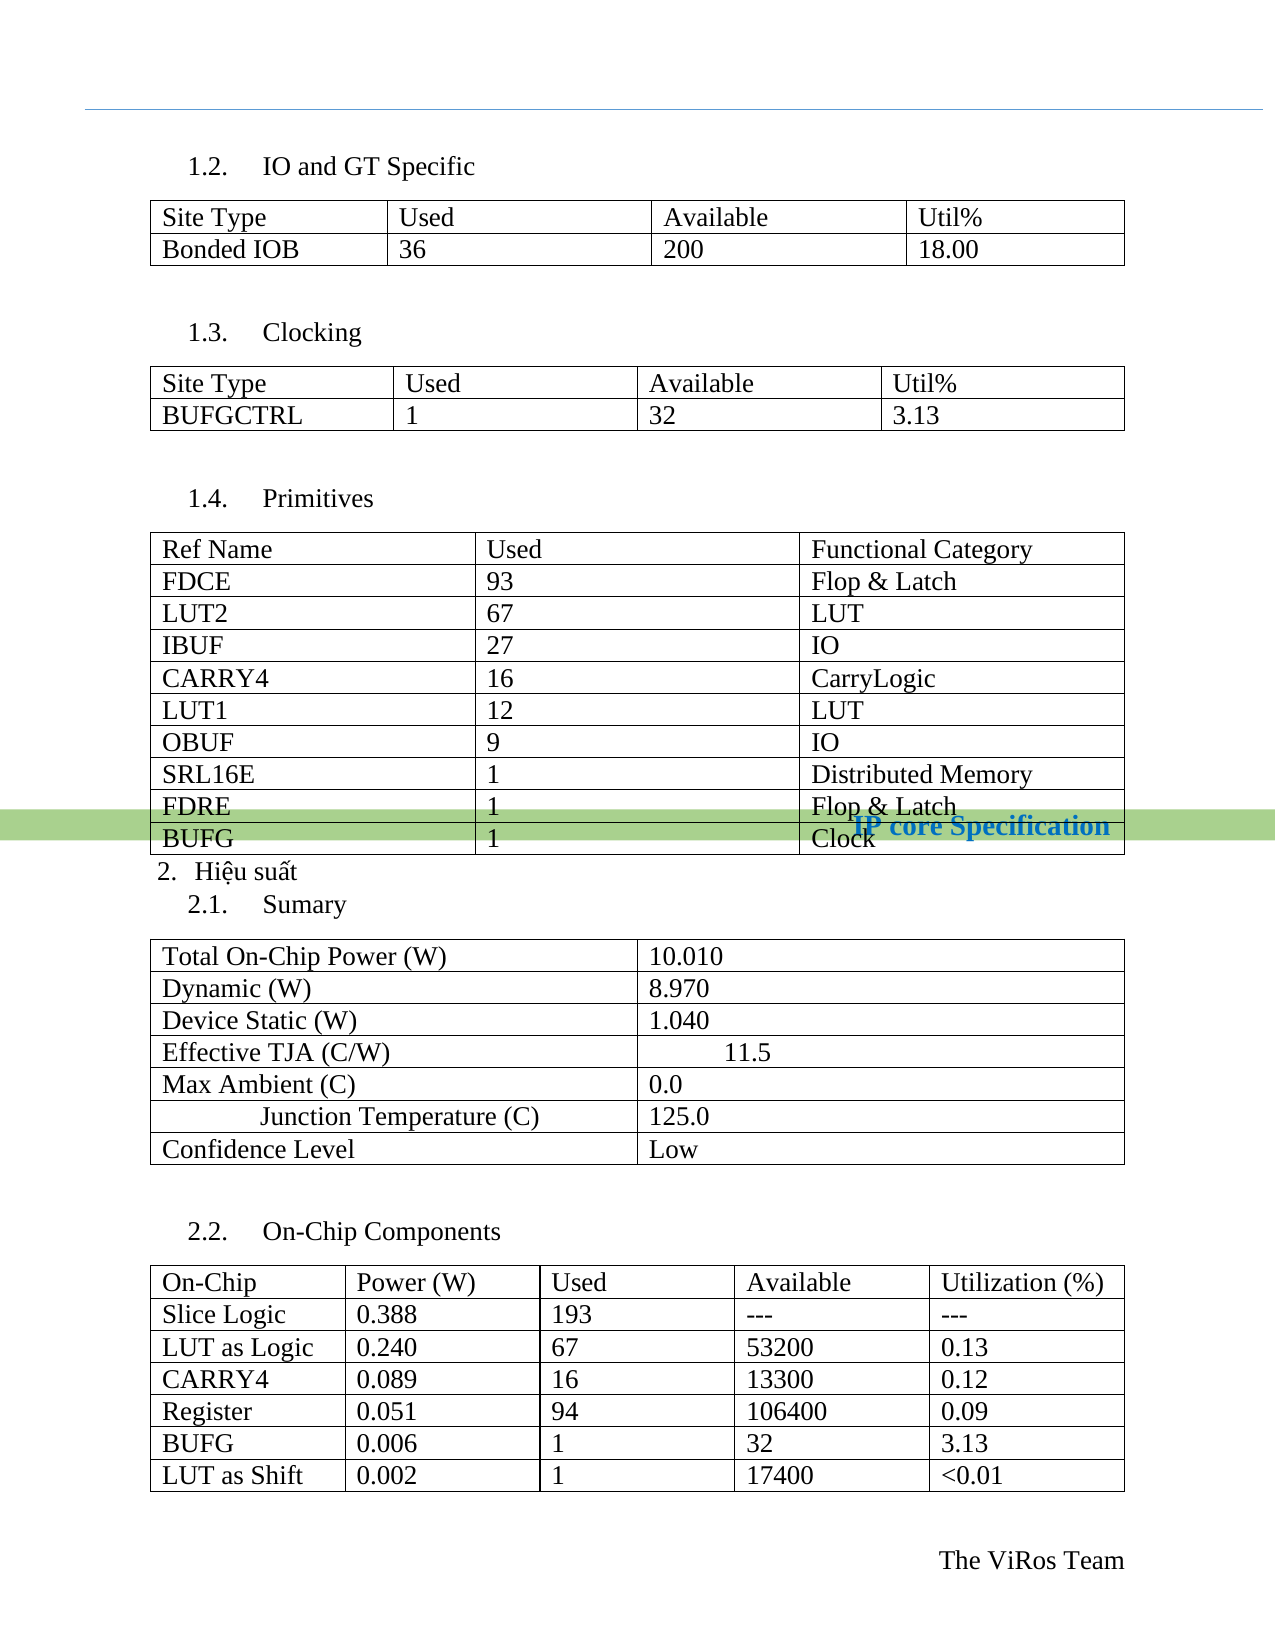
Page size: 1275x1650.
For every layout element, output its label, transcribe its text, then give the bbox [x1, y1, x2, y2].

table_header Ref Name [151, 533, 475, 564]
table_cell IBUF [151, 630, 475, 661]
table_cell IO [800, 630, 1124, 661]
table_cell 200 [652, 234, 906, 264]
table_cell LUT2 [151, 597, 475, 628]
table_cell 1 [394, 399, 637, 430]
table_cell 0.13 [930, 1331, 1124, 1362]
table_cell 27 [476, 630, 799, 661]
table_cell 0.002 [346, 1460, 539, 1491]
table_cell Flop & Latch [800, 790, 1124, 822]
table_cell Max Ambient (C) [151, 1068, 637, 1099]
table_cell Junction Temperature (C) [151, 1101, 637, 1132]
table_cell Bonded IOB [151, 234, 387, 264]
table_cell 0.388 [346, 1299, 539, 1330]
table_cell 8.970 [638, 972, 1124, 1003]
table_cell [151, 1460, 345, 1491]
table_cell 1.040 [638, 1004, 1124, 1035]
table_cell 13300 [735, 1363, 929, 1394]
table_cell LUT as Logic [151, 1331, 345, 1362]
table_header 10.010 [638, 940, 1124, 971]
table_header On-Chip [151, 1266, 345, 1297]
table_header Available [652, 201, 906, 232]
table_cell 32 [735, 1427, 929, 1458]
table_header Util% [907, 201, 1124, 232]
table_cell 0.240 [346, 1331, 539, 1362]
table_cell 11.5 [638, 1036, 1124, 1067]
table_cell SRL16E [151, 758, 475, 789]
table_cell 93 [476, 565, 799, 596]
table_cell 17400 [735, 1460, 929, 1491]
list Primitives [187, 482, 1125, 513]
table_cell 1 [476, 758, 799, 789]
table_cell BUFGCTRL [151, 399, 393, 430]
table_cell 1 [476, 790, 799, 822]
table_cell BUFG [151, 1427, 345, 1458]
table_cell 1 [476, 823, 799, 854]
table_cell 0.12 [930, 1363, 1124, 1394]
table_header Used [541, 1266, 734, 1297]
table_cell 1 [541, 1460, 734, 1491]
table_cell 0.006 [346, 1427, 539, 1458]
table_cell Register [151, 1395, 345, 1426]
list On-Chip Components [187, 1215, 1125, 1246]
table_cell 67 [541, 1331, 734, 1362]
table_cell Slice Logic [151, 1299, 345, 1330]
table_cell --- [735, 1299, 929, 1330]
table_cell 16 [476, 662, 799, 693]
table_header Util% [882, 367, 1124, 398]
table_header Site Type [151, 367, 393, 398]
table_cell --- [930, 1299, 1124, 1330]
table_header Power (W) [346, 1266, 539, 1297]
table_cell 0.09 [930, 1395, 1124, 1426]
table_cell 53200 [735, 1331, 929, 1362]
table_cell Dynamic (W) [151, 972, 637, 1003]
table_header Used [388, 201, 651, 232]
table_cell CarryLogic [800, 662, 1124, 693]
table_cell 36 [388, 234, 651, 264]
table_header Available [735, 1266, 929, 1297]
table_cell CARRY4 [151, 1363, 345, 1394]
table_cell 0.089 [346, 1363, 539, 1394]
table_cell 12 [476, 694, 799, 725]
table_cell 67 [476, 597, 799, 628]
table_cell LUT1 [151, 694, 475, 725]
table_cell LUT [800, 694, 1124, 725]
table_cell 0.051 [346, 1395, 539, 1426]
table_header Used [394, 367, 637, 398]
table_cell FDRE [151, 790, 475, 822]
table_cell 32 [638, 399, 881, 430]
table_cell 106400 [735, 1395, 929, 1426]
table_header Functional Category [800, 533, 1124, 564]
table_cell IO [800, 726, 1124, 757]
table_cell 16 [541, 1363, 734, 1394]
table_header Used [476, 533, 799, 564]
table_cell Device Static (W) [151, 1004, 637, 1035]
table_header Total On-Chip Power (W) [151, 940, 637, 971]
table_cell 0.0 [638, 1068, 1124, 1099]
table_cell Flop & Latch [800, 565, 1124, 596]
table_cell Clock [800, 823, 1124, 854]
table_cell 18.00 [907, 234, 1124, 264]
list Clocking [187, 316, 1125, 347]
table_cell Effective TJA (C/W) [151, 1036, 637, 1067]
table_cell Distributed Memory [800, 758, 1124, 789]
table_cell FDCE [151, 565, 475, 596]
table_cell <0.01 [930, 1460, 1124, 1491]
table_cell OBUF [151, 726, 475, 757]
list Hiệu suất [157, 855, 1125, 886]
table_cell 9 [476, 726, 799, 757]
table_cell 94 [541, 1395, 734, 1426]
table_cell 1 [541, 1427, 734, 1458]
table_cell 193 [541, 1299, 734, 1330]
table_header Site Type [151, 201, 387, 232]
table_cell 3.13 [882, 399, 1124, 430]
list Sumary [187, 888, 1125, 919]
list IO and GT Specific [187, 150, 1125, 181]
table_header Available [638, 367, 881, 398]
table_header Utilization (%) [930, 1266, 1124, 1297]
table_cell CARRY4 [151, 662, 475, 693]
table_cell Low [638, 1133, 1124, 1164]
table_cell Confidence Level [151, 1133, 637, 1164]
table_cell LUT [800, 597, 1124, 628]
table_cell BUFG [151, 823, 475, 854]
table_cell 3.13 [930, 1427, 1124, 1458]
table_cell 125.0 [638, 1101, 1124, 1132]
